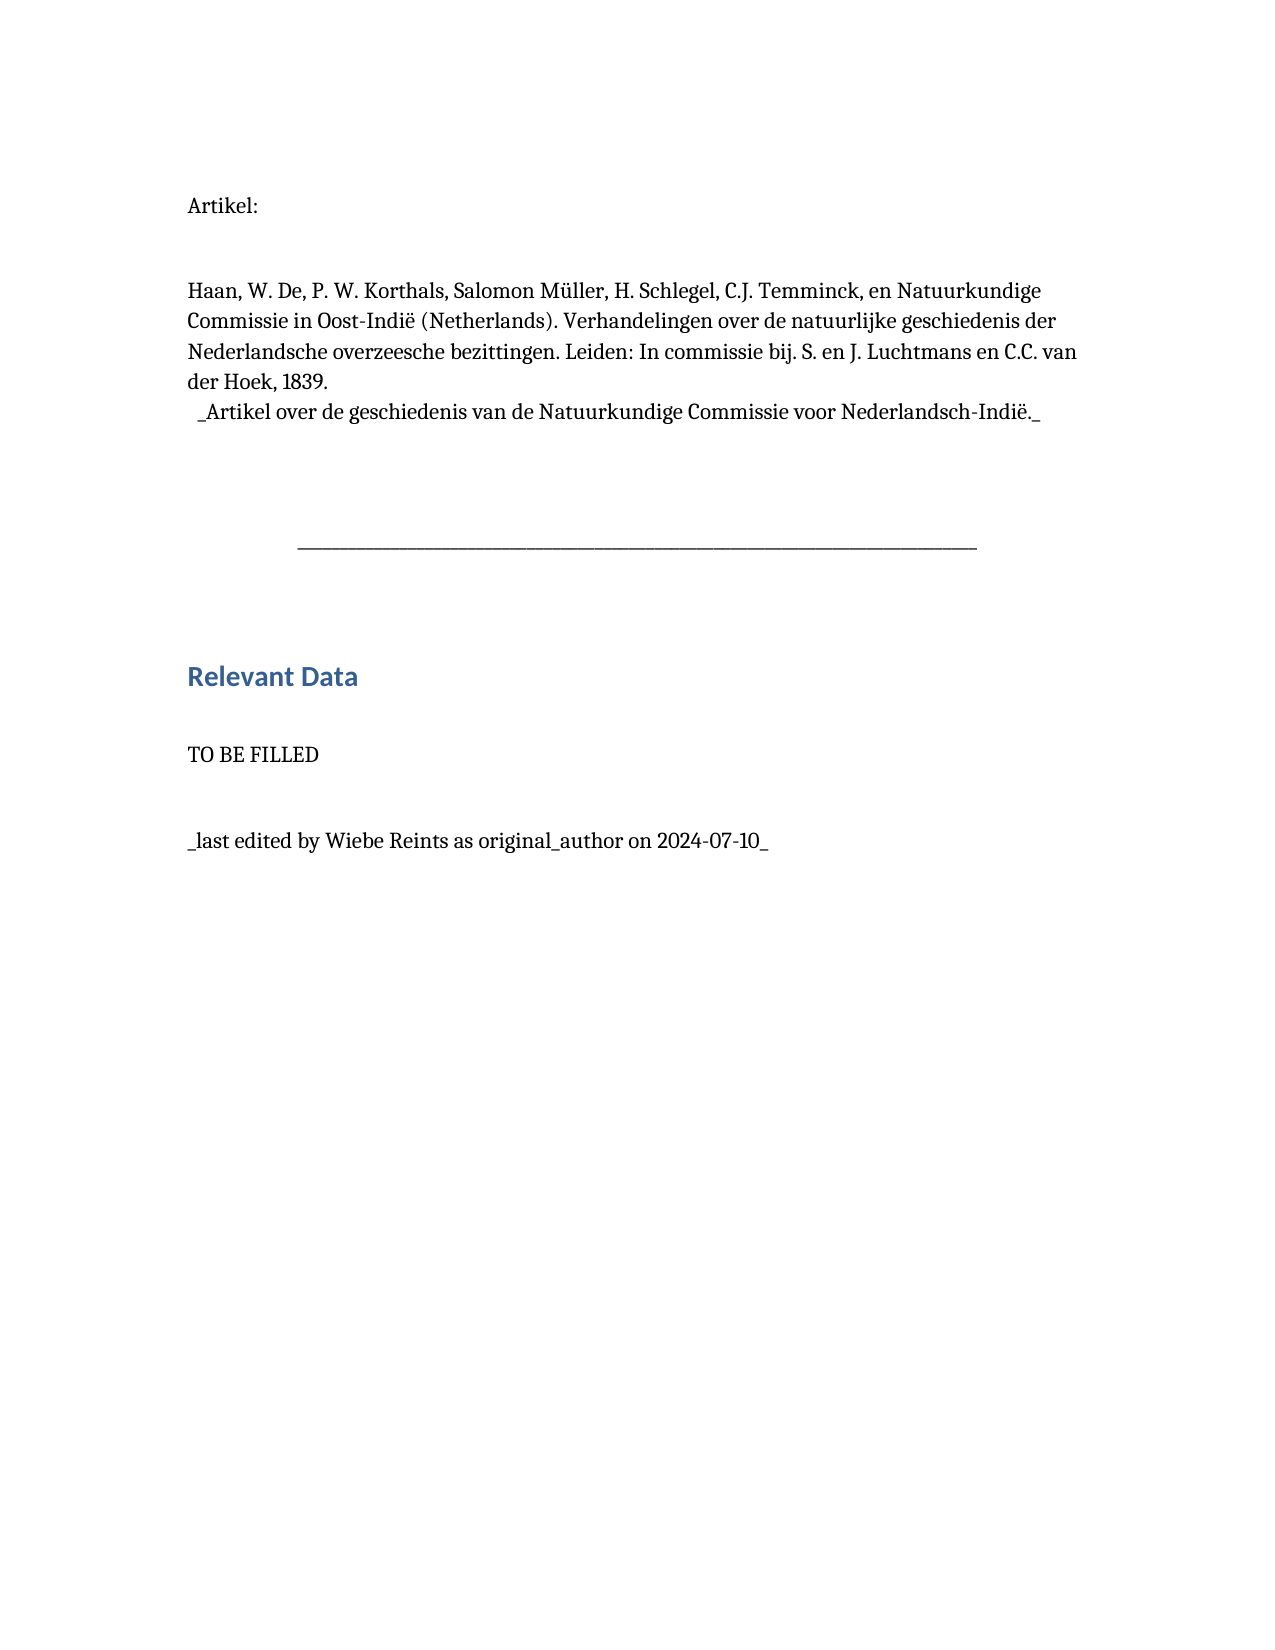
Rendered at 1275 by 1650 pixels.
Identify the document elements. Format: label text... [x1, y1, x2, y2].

text _last edited by Wiebe Reints as original_author on 2024-07-10_ [187, 827, 1087, 854]
text Haan, W. De, P. W. Korthals, Salomon Müller, H. Schlegel, C.J. Temminck, en Natuurkundige Commissie in Oost-Indië (Netherlands). Verhandelingen over de natuurlijke geschiedenis der Nederlandsche overzeesche bezittingen. Leiden: In commissie bij. S. en J. Luchtmans en C.C. van der Hoek, 1839. _Artikel over de geschiedenis van de Natuurkundige Commissie voor Nederlandsch-Indië._ [187, 278, 1087, 425]
subtitle Relevant Data [187, 658, 1087, 694]
text ________________________________________________________________________________ [187, 527, 1087, 553]
text Artikel: [187, 193, 1087, 219]
text TO BE FILLED [187, 742, 1087, 768]
